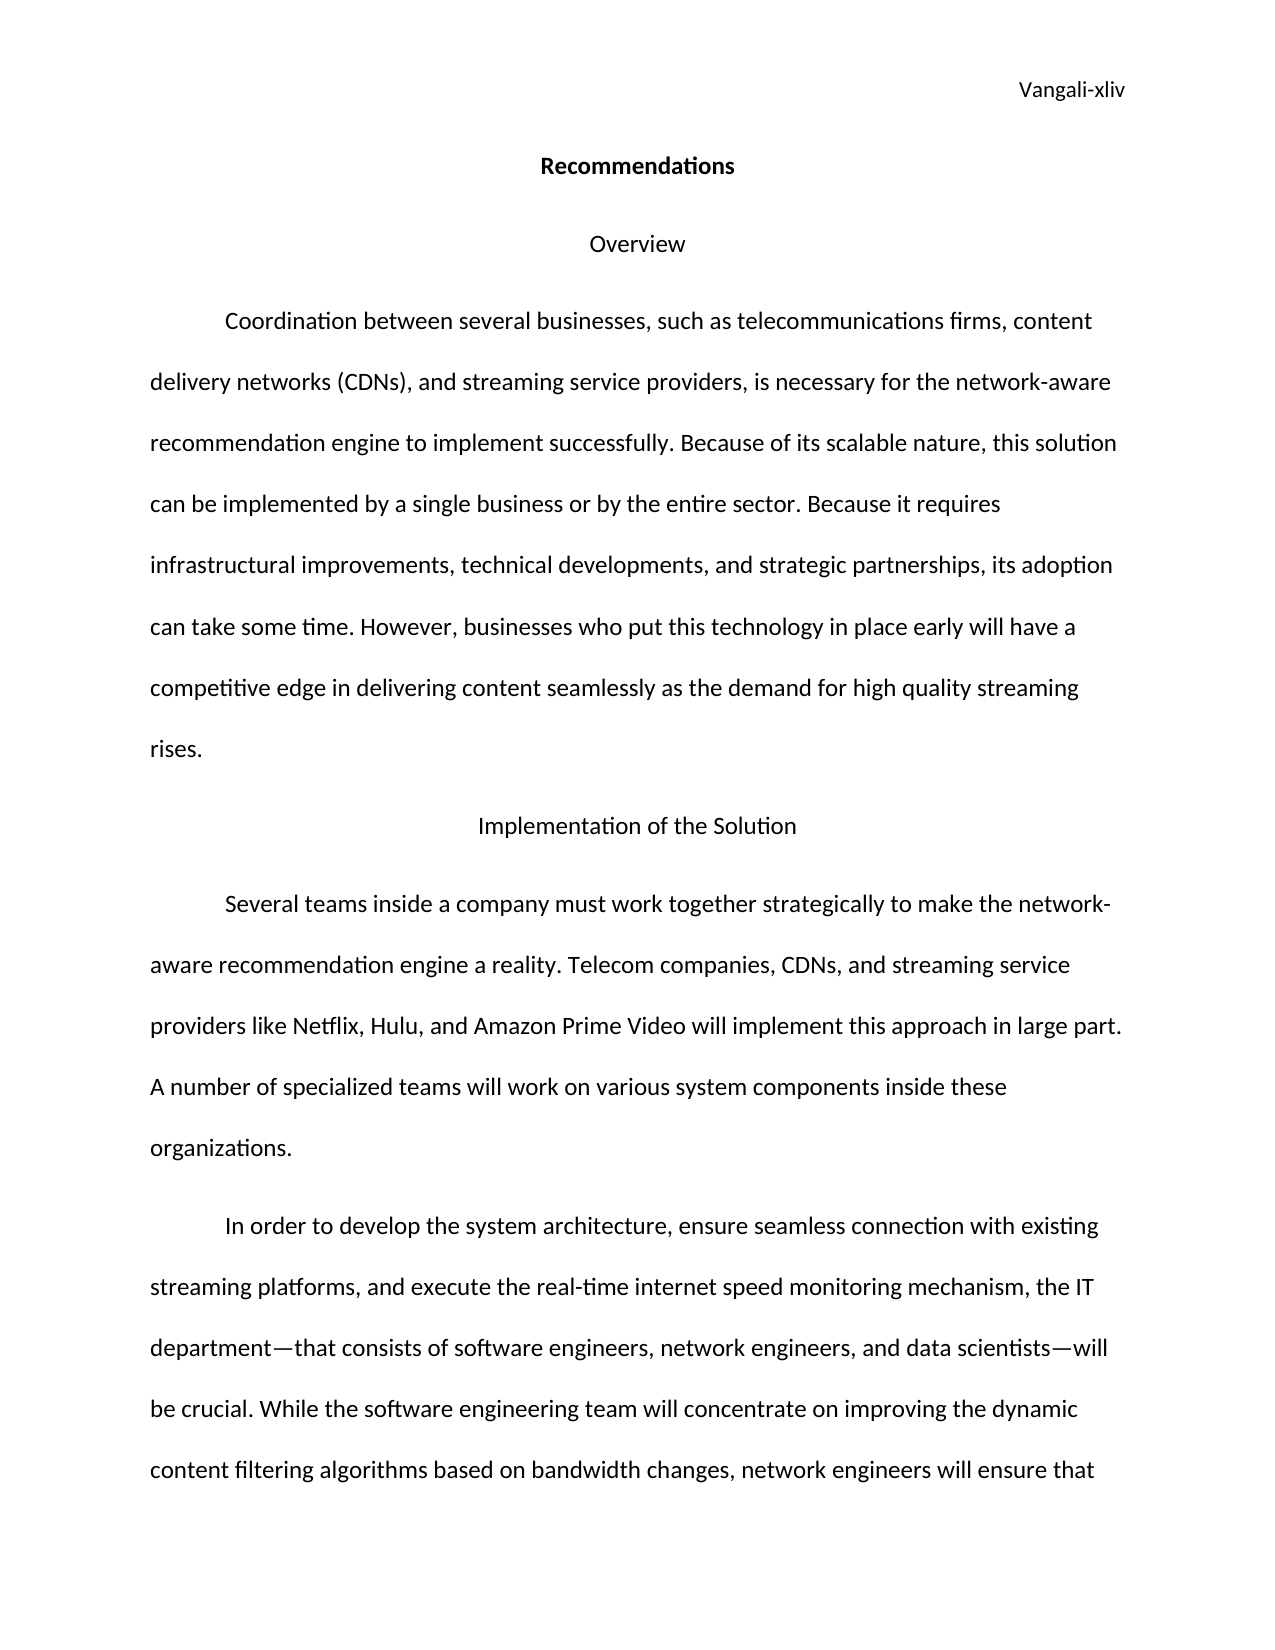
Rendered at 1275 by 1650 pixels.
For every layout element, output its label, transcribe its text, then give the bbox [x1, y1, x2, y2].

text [150, 1210, 1125, 1485]
text Implementation of the Solution [150, 810, 1125, 841]
text Recommendations [150, 150, 1125, 181]
text Overview [150, 228, 1125, 258]
text Coordination between several businesses, such as telecommunications firms, content delivery networks (CDNs), and streaming service providers, is necessary for the network-aware recommendation engine to implement successfully. Because of its scalable nature, this solution can be implemented by a single business or by the entire sector. Because it requires infrastructural improvements, technical developments, and strategic partnerships, its adoption can take some time. However, businesses who put this technology in place early will have a competitive edge in delivering content seamlessly as the demand for high quality streaming rises. [150, 305, 1125, 763]
text Several teams inside a company must work together strategically to make the network-aware recommendation engine a reality. Telecom companies, CDNs, and streaming service providers like Netflix, Hulu, and Amazon Prime Video will implement this approach in large part. A number of specialized teams will work on various system components inside these organizations. [150, 888, 1125, 1163]
